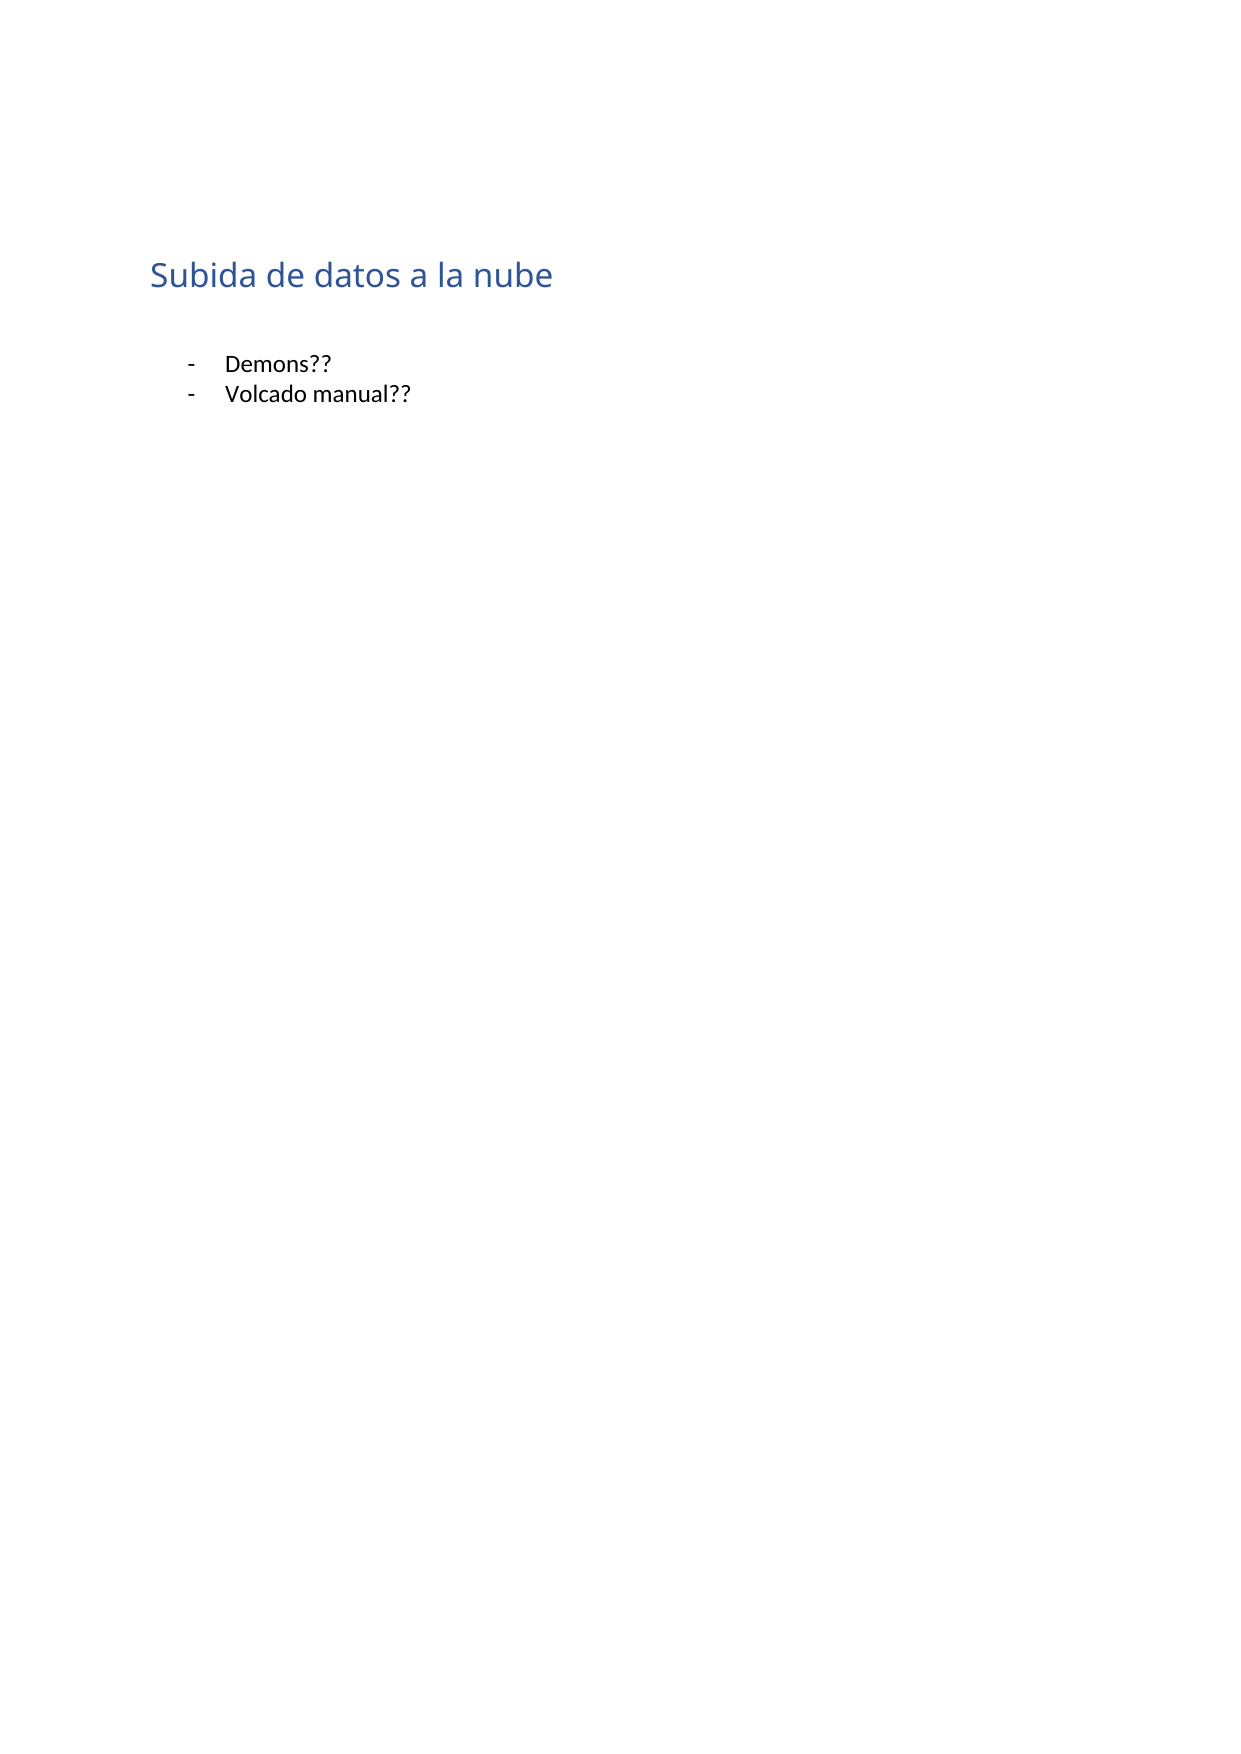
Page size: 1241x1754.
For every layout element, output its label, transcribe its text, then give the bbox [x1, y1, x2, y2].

list Demons?? [187, 348, 1090, 378]
subtitle Subida de datos a la nube [150, 252, 1090, 297]
list Volcado manual?? [187, 378, 1090, 409]
